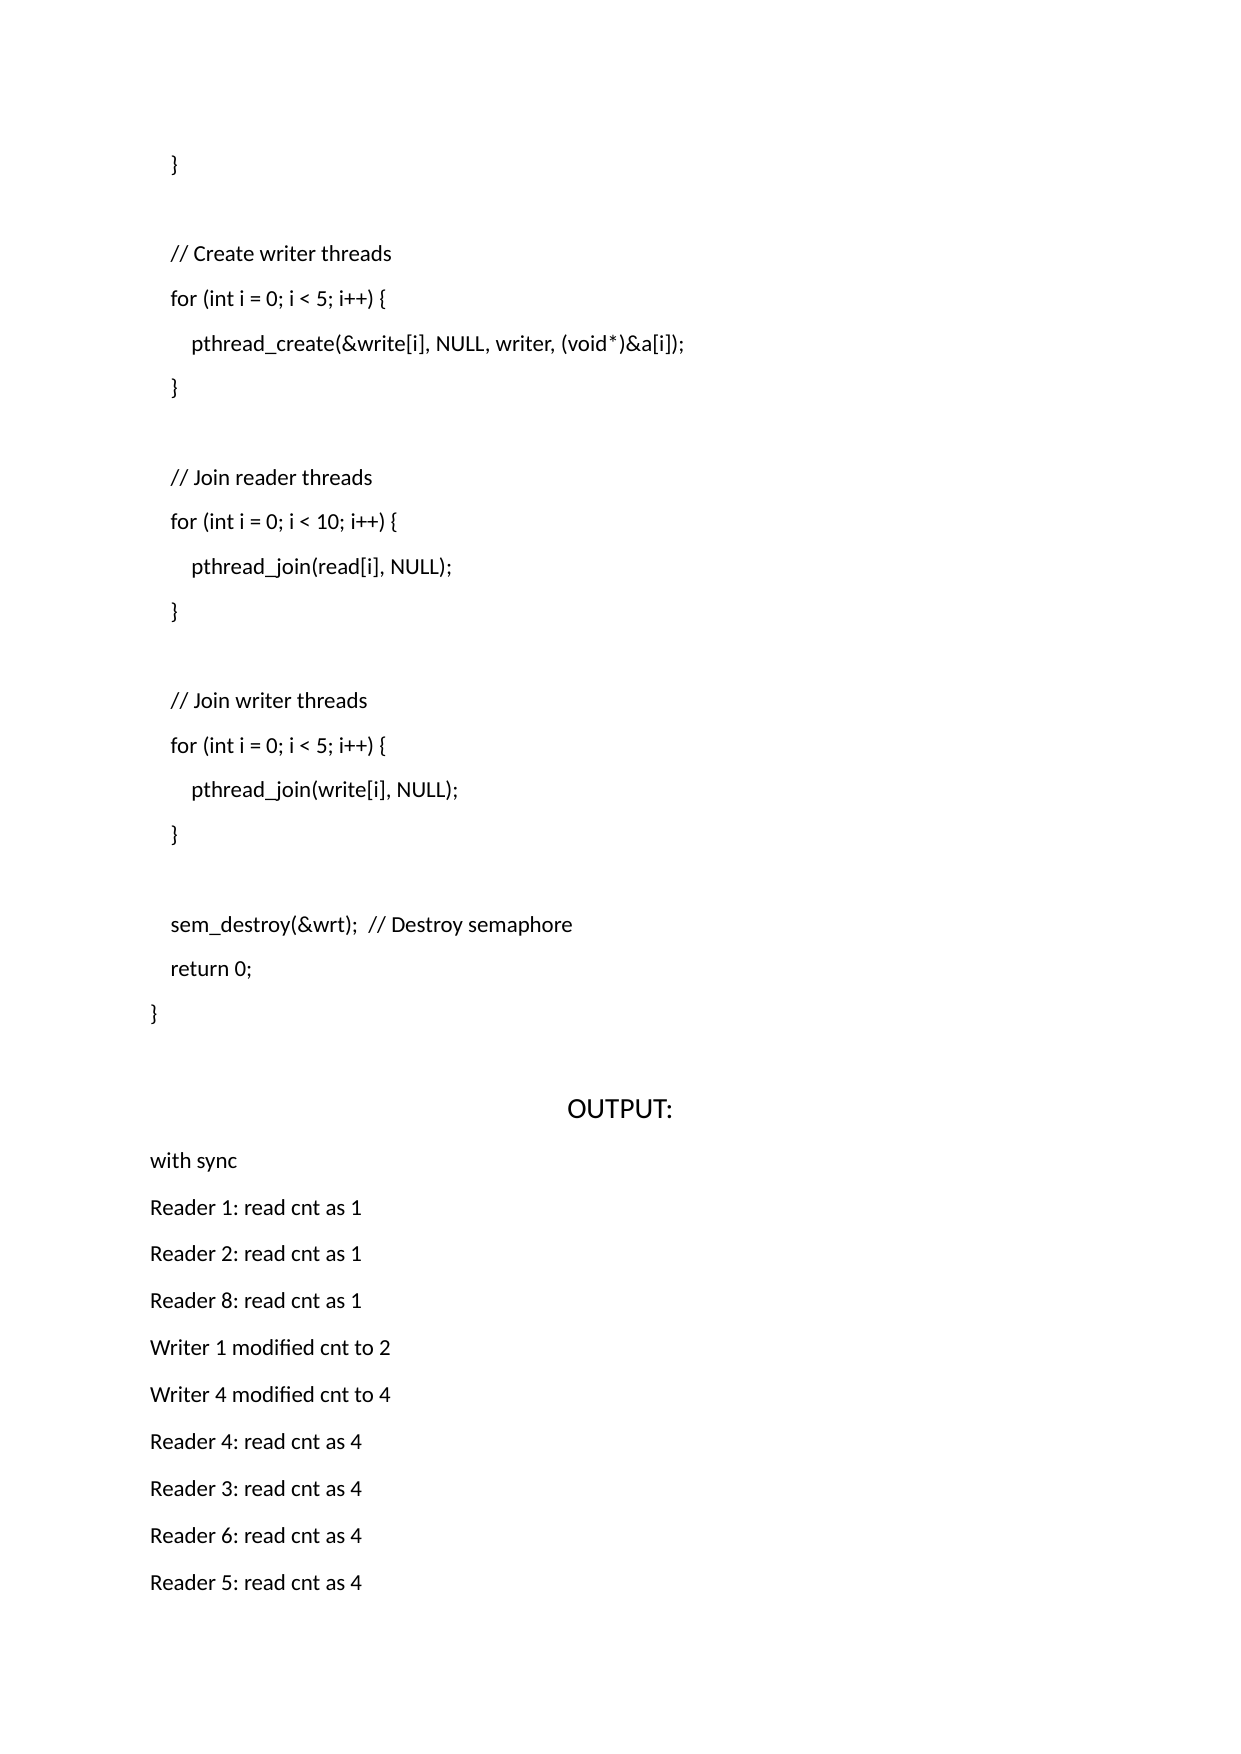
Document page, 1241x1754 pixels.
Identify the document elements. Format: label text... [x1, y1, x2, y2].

text } [150, 820, 1090, 848]
text Reader 6: read cnt as 4 [150, 1521, 1090, 1549]
text return 0; [150, 954, 1090, 982]
text pthread_create(&write[i], NULL, writer, (void*)&a[i]); [150, 329, 1090, 357]
text for (int i = 0; i < 5; i++) { [150, 284, 1090, 312]
text Reader 8: read cnt as 1 [150, 1286, 1090, 1314]
text // Join reader threads [150, 463, 1090, 491]
text Reader 4: read cnt as 4 [150, 1427, 1090, 1455]
text for (int i = 0; i < 10; i++) { [150, 507, 1090, 536]
text pthread_join(write[i], NULL); [150, 776, 1090, 804]
text } [150, 999, 1090, 1027]
text // Join writer threads [150, 686, 1090, 714]
text for (int i = 0; i < 5; i++) { [150, 731, 1090, 759]
text } [150, 373, 1090, 401]
text Reader 5: read cnt as 4 [150, 1568, 1090, 1596]
text Writer 4 modified cnt to 4 [150, 1380, 1090, 1408]
text sem_destroy(&wrt); // Destroy semaphore [150, 910, 1090, 938]
text OUTPUT: [150, 1091, 1090, 1126]
text Writer 1 modified cnt to 2 [150, 1333, 1090, 1361]
text with sync [150, 1146, 1090, 1174]
text pthread_join(read[i], NULL); [150, 552, 1090, 580]
text } [150, 150, 1090, 178]
text } [150, 597, 1090, 625]
text Reader 1: read cnt as 1 [150, 1193, 1090, 1221]
text Reader 3: read cnt as 4 [150, 1474, 1090, 1502]
text Reader 2: read cnt as 1 [150, 1239, 1090, 1267]
text // Create writer threads [150, 239, 1090, 267]
